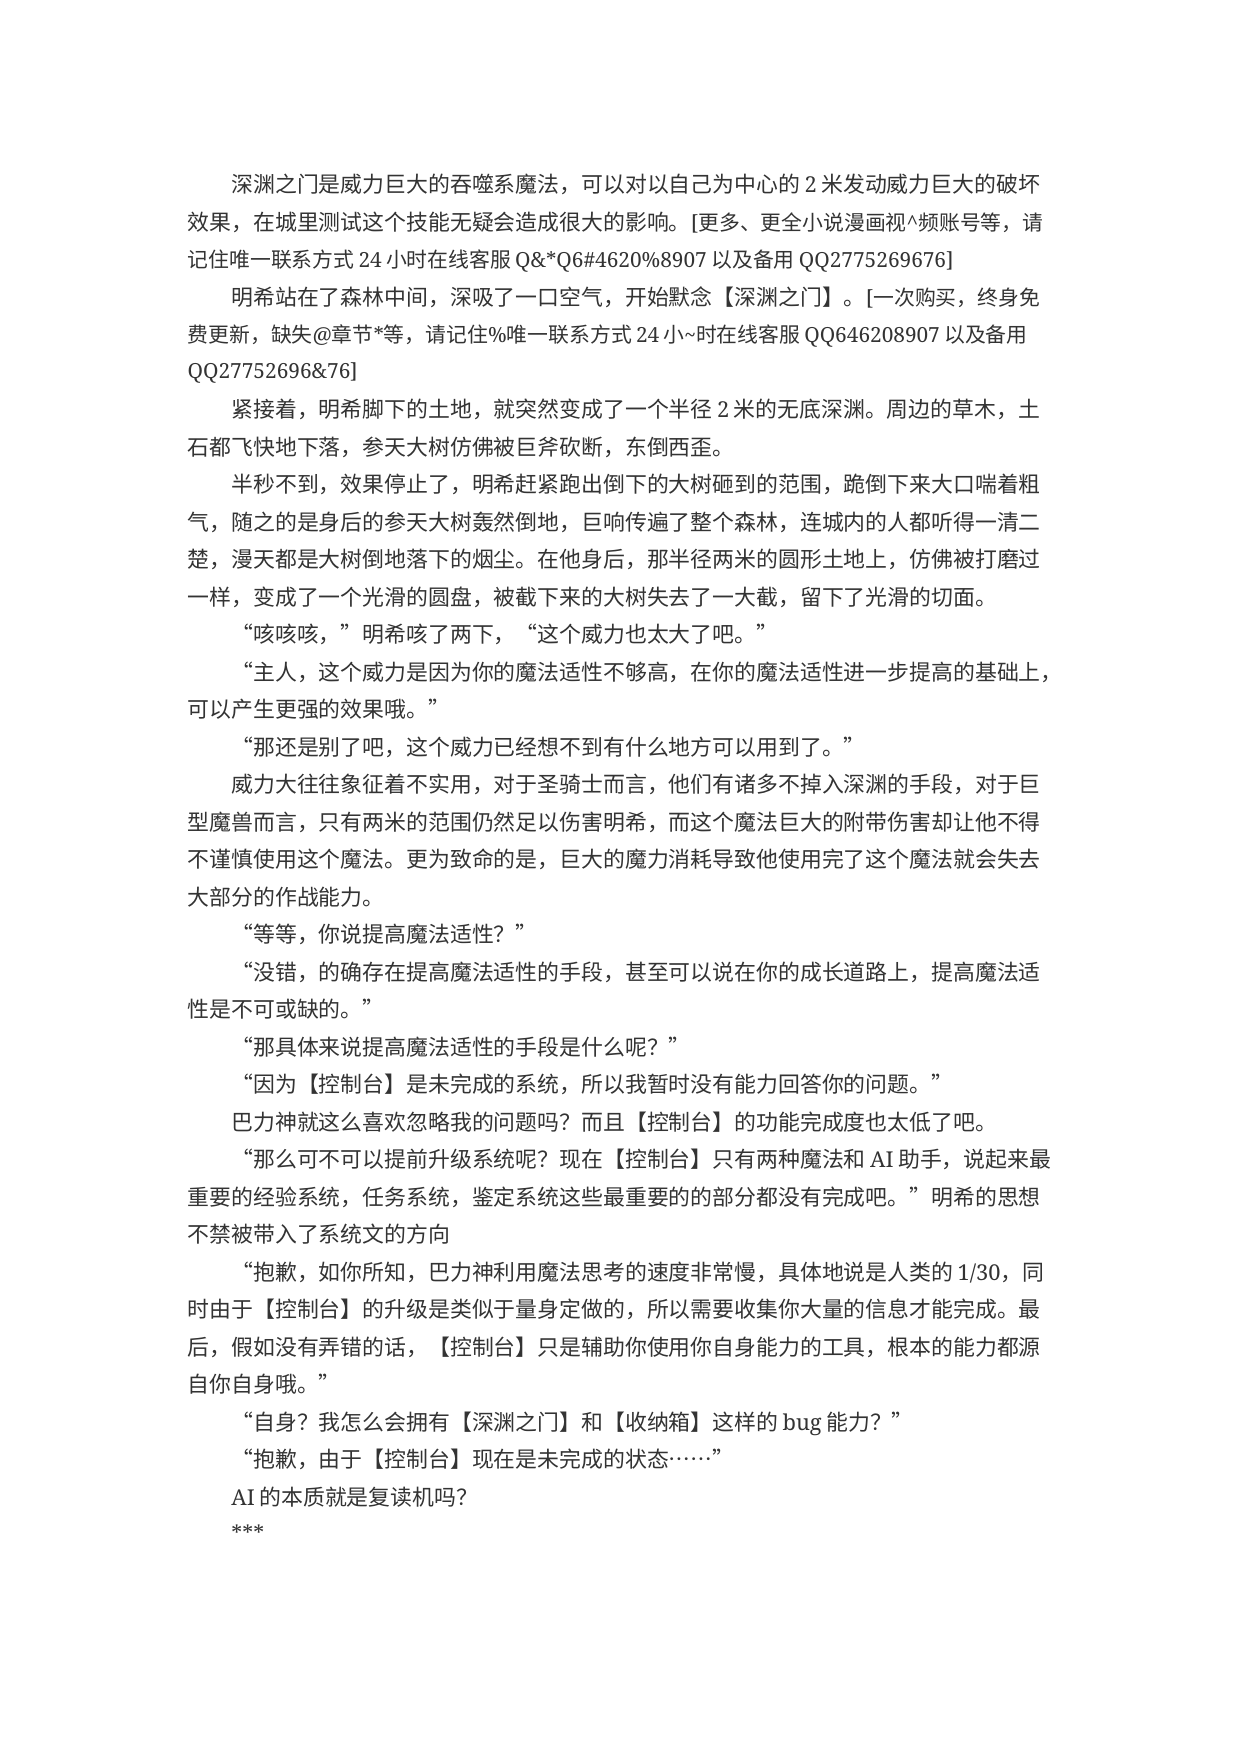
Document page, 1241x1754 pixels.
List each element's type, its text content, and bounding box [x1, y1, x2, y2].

text 威力大往往象征着不实用，对于圣骑士而言，他们有诸多不掉入深渊的手段，对于巨型魔兽而言，只有两米的范围仍然足以伤害明希，而这个魔法巨大的附带伤害却让他不得不谨慎使用这个魔法。更为致命的是，巨大的魔力消耗导致他使用完了这个魔法就会失去大部分的作战能力。 [187, 764, 1053, 914]
text “咳咳咳，”明希咳了两下，“这个威力也太大了吧。” [187, 614, 1053, 652]
text “那么可不可以提前升级系统呢？现在【控制台】只有两种魔法和AI助手，说起来最重要的经验系统，任务系统，鉴定系统这些最重要的的部分都没有完成吧。”明希的思想不禁被带入了系统文的方向 [187, 1139, 1053, 1252]
text “没错，的确存在提高魔法适性的手段，甚至可以说在你的成长道路上，提高魔法适性是不可或缺的。” [187, 952, 1053, 1027]
text “那还是别了吧，这个威力已经想不到有什么地方可以用到了。” [187, 727, 1053, 764]
text 紧接着，明希脚下的土地，就突然变成了一个半径2米的无底深渊。周边的草木，土石都飞快地下落，参天大树仿佛被巨斧砍断，东倒西歪。 [187, 389, 1053, 464]
text “抱歉，由于【控制台】现在是未完成的状态……” [187, 1439, 1053, 1477]
text “等等，你说提高魔法适性？” [187, 914, 1053, 952]
text “自身？我怎么会拥有【深渊之门】和【收纳箱】这样的bug能力？” [187, 1402, 1053, 1439]
text AI的本质就是复读机吗？ [187, 1477, 1053, 1514]
text 巴力神就这么喜欢忽略我的问题吗？而且【控制台】的功能完成度也太低了吧。 [187, 1102, 1053, 1139]
text “抱歉，如你所知，巴力神利用魔法思考的速度非常慢，具体地说是人类的1/30，同时由于【控制台】的升级是类似于量身定做的，所以需要收集你大量的信息才能完成。最后，假如没有弄错的话，【控制台】只是辅助你使用你自身能力的工具，根本的能力都源自你自身哦。” [187, 1252, 1053, 1402]
text 半秒不到，效果停止了，明希赶紧跑出倒下的大树砸到的范围，跪倒下来大口喘着粗气，随之的是身后的参天大树轰然倒地，巨响传遍了整个森林，连城内的人都听得一清二楚，漫天都是大树倒地落下的烟尘。在他身后，那半径两米的圆形土地上，仿佛被打磨过一样，变成了一个光滑的圆盘，被截下来的大树失去了一大截，留下了光滑的切面。 [187, 464, 1053, 614]
text *** [187, 1514, 1053, 1552]
text “主人，这个威力是因为你的魔法适性不够高，在你的魔法适性进一步提高的基础上，可以产生更强的效果哦。” [187, 652, 1053, 727]
text “因为【控制台】是未完成的系统，所以我暂时没有能力回答你的问题。” [187, 1064, 1053, 1102]
text “那具体来说提高魔法适性的手段是什么呢？” [187, 1027, 1053, 1064]
text 深渊之门是威力巨大的吞噬系魔法，可以对以自己为中心的2米发动威力巨大的破坏效果，在城里测试这个技能无疑会造成很大的影响。[更多、更全小说漫画视^频账号等，请记住唯一联系方式24小时在线客服Q&*Q6#4620%8907以及备用QQ2775269676] [187, 164, 1053, 277]
text 明希站在了森林中间，深吸了一口空气，开始默念【深渊之门】。[一次购买，终身免费更新，缺失@章节*等，请记住%唯一联系方式24小~时在线客服QQ646208907以及备用QQ27752696&76] [187, 277, 1053, 389]
